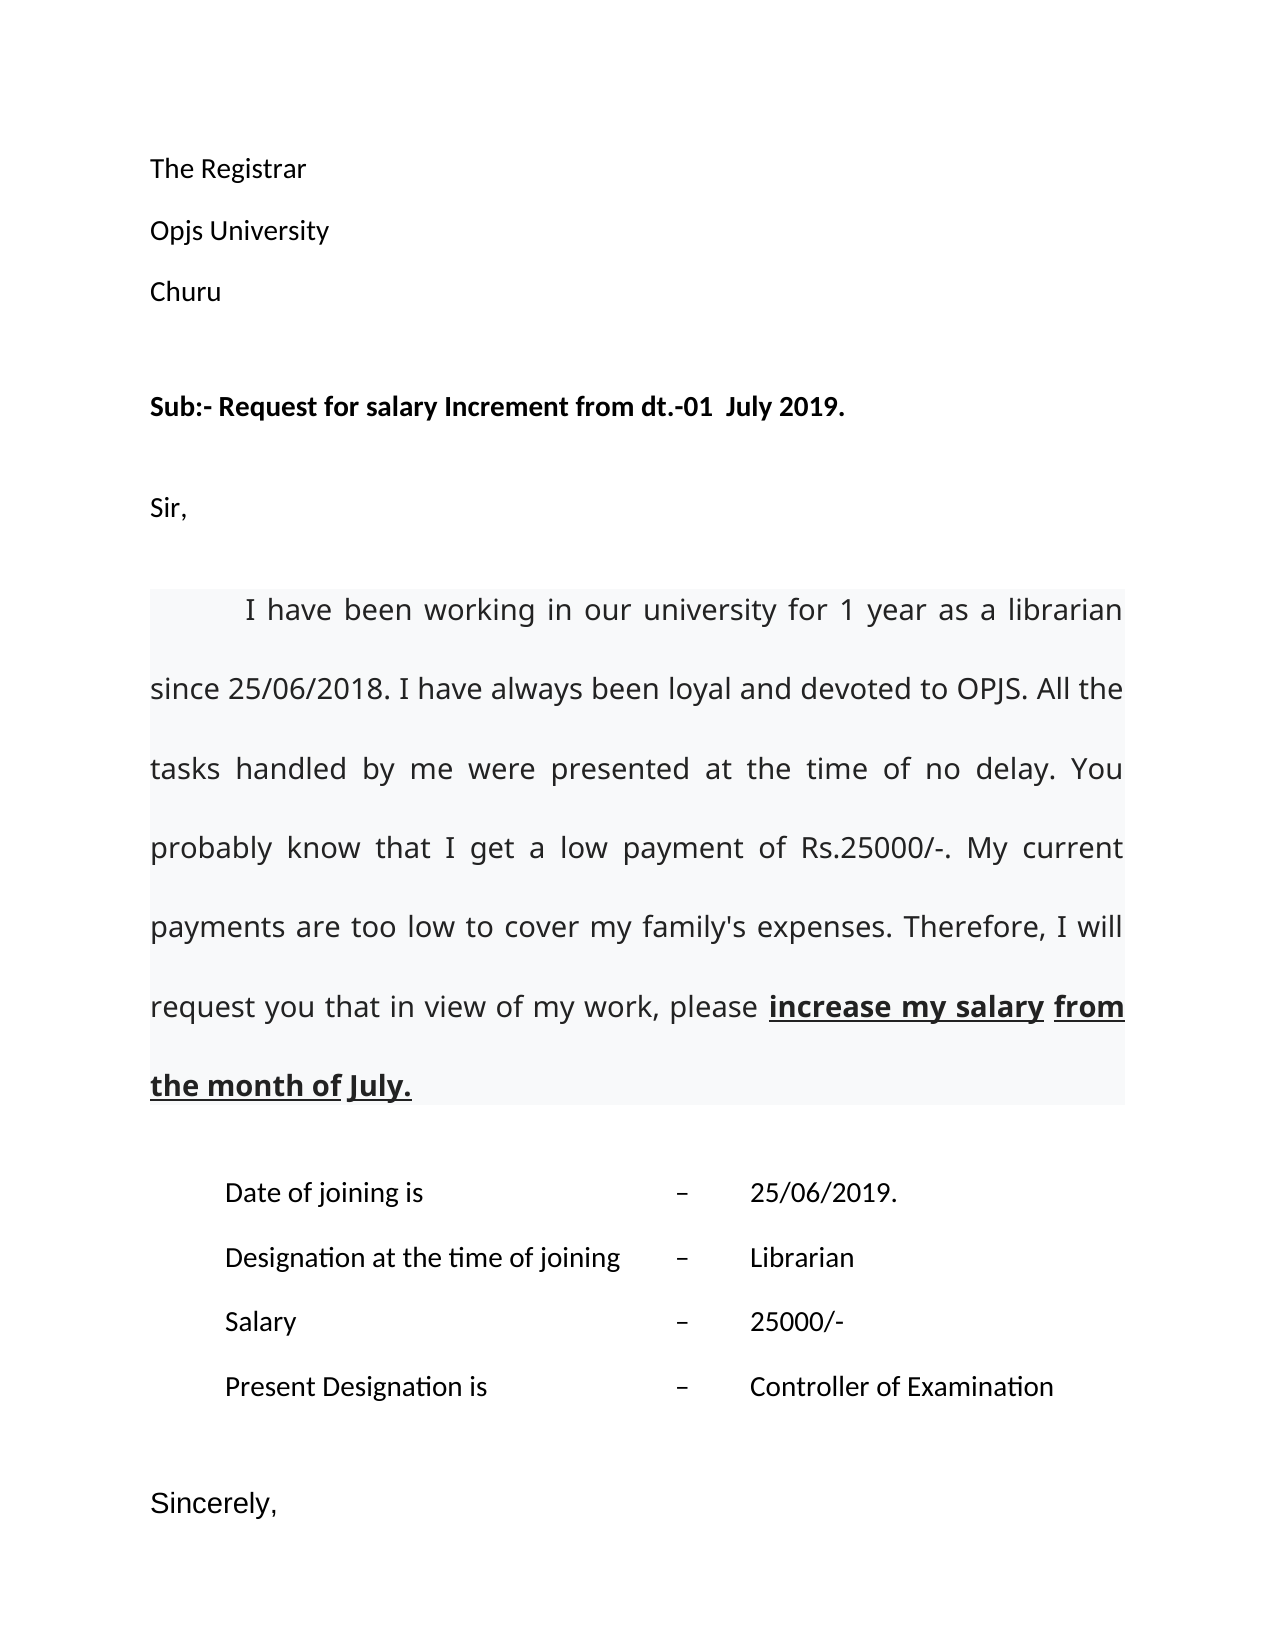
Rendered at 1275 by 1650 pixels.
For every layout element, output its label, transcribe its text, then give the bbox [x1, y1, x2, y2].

text Present Designation is – Controller of Examination [150, 1368, 1125, 1404]
text Opjs University [150, 212, 1125, 247]
text Churu [150, 273, 1125, 309]
text Sincerely, [150, 1486, 1125, 1520]
text Sir, [150, 489, 1125, 524]
text I have been working in our university for 1 year as a librarian since 25/06/2018. I have always been loyal and devoted to OPJS. All the tasks handled by me were presented at the time of no delay. You probably know that I get a low payment of Rs.25000/-. My current payments are too low to cover my family's expenses. Therefore, I will request you that in view of my work, please increase my salary from the month of July. [150, 589, 1125, 1105]
text Salary – 25000/- [150, 1303, 1125, 1339]
text Date of joining is – 25/06/2019. [150, 1174, 1125, 1209]
text Sub:- Request for salary Increment from dt.-01 July 2019. [150, 388, 1125, 424]
text The Registrar [150, 150, 1125, 186]
text Designation at the time of joining – Librarian [150, 1239, 1125, 1274]
